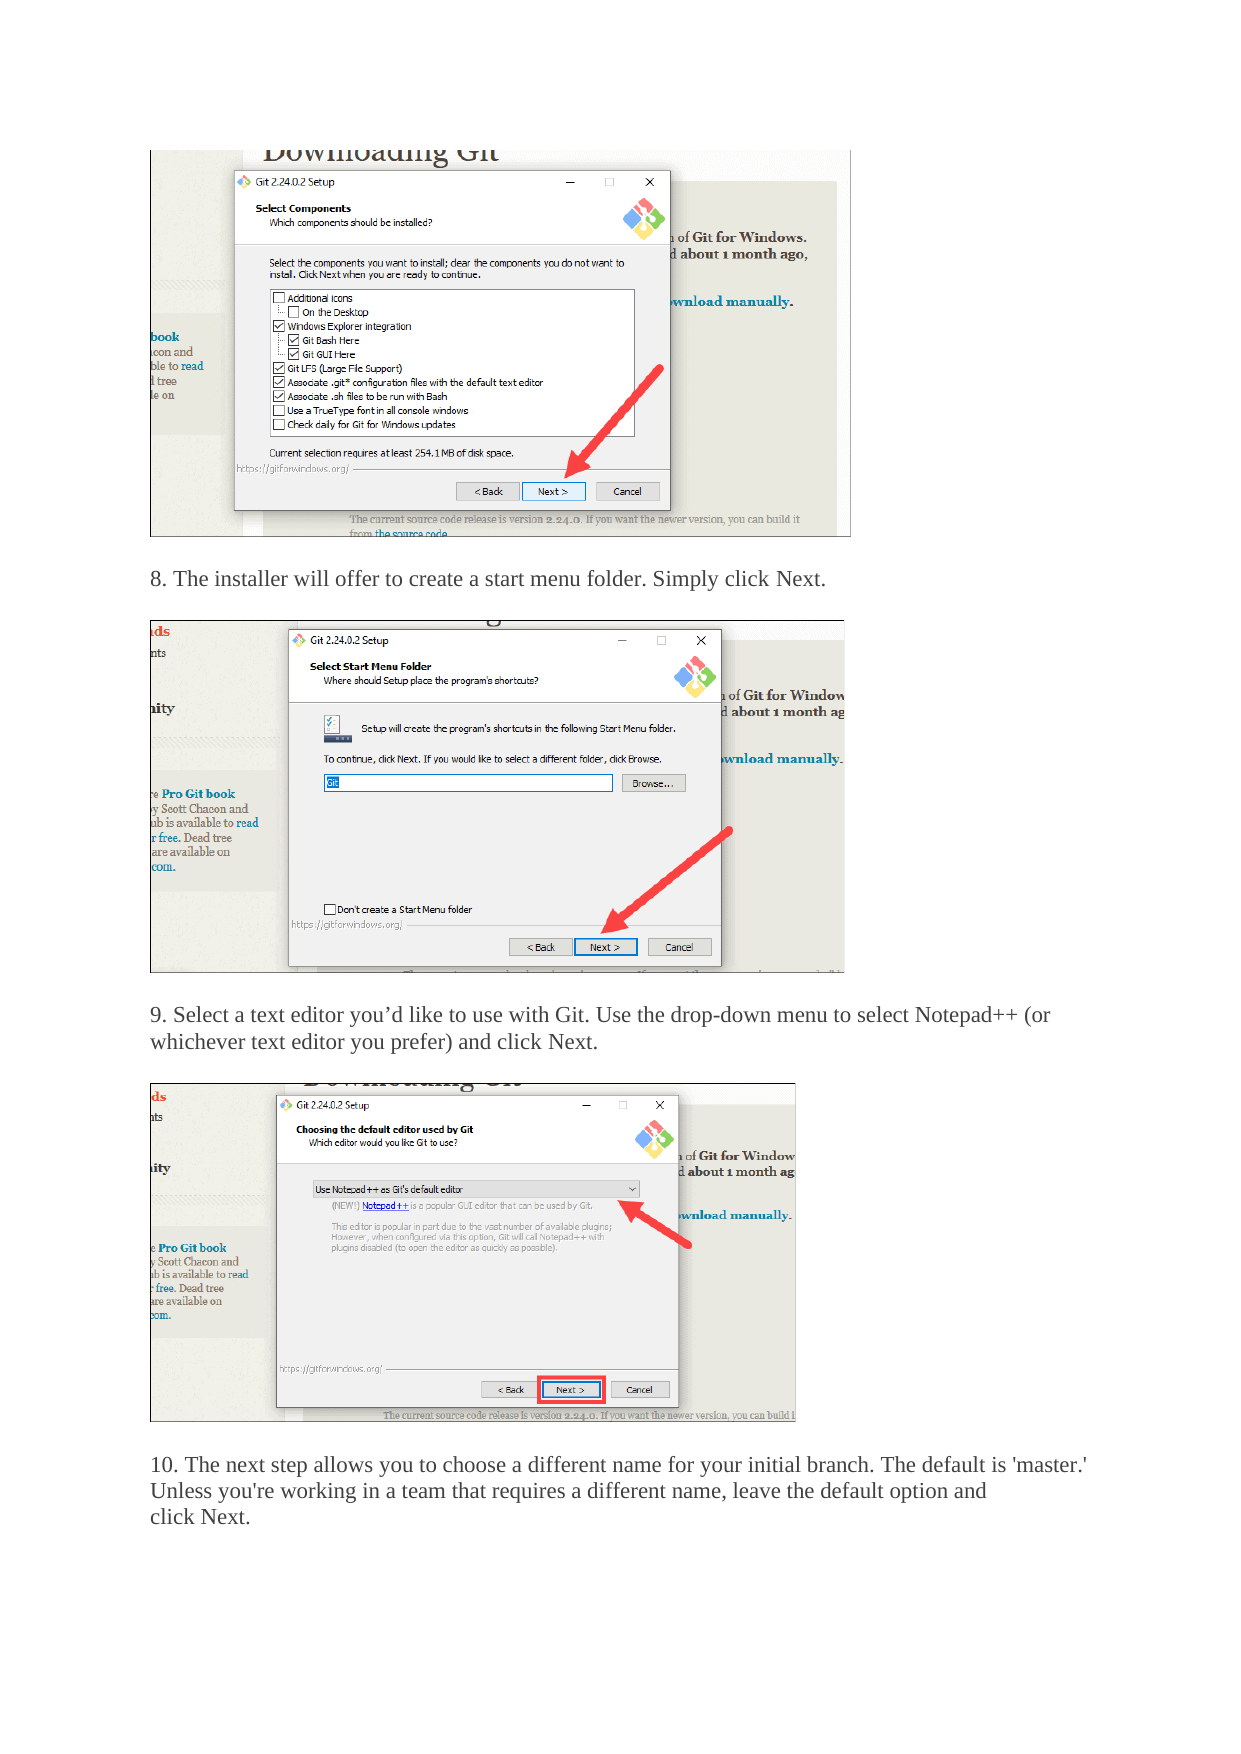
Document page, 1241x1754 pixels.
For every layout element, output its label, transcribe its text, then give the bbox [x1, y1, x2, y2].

text 9. Select a text editor you’d like to use with Git. Use the drop-down menu to select Notepad++ (or whichever text editor you prefer) and click Next. [150, 1001, 1090, 1054]
picture [150, 620, 845, 973]
picture [150, 150, 851, 537]
picture [150, 1083, 796, 1422]
text 8. The installer will offer to create a start menu folder. Simply click Next. [150, 565, 1090, 592]
text 10. The next step allows you to choose a different name for your initial branch. The default is 'master.' Unless you're working in a team that requires a different name, leave the default option and click Next. [150, 1451, 1090, 1530]
